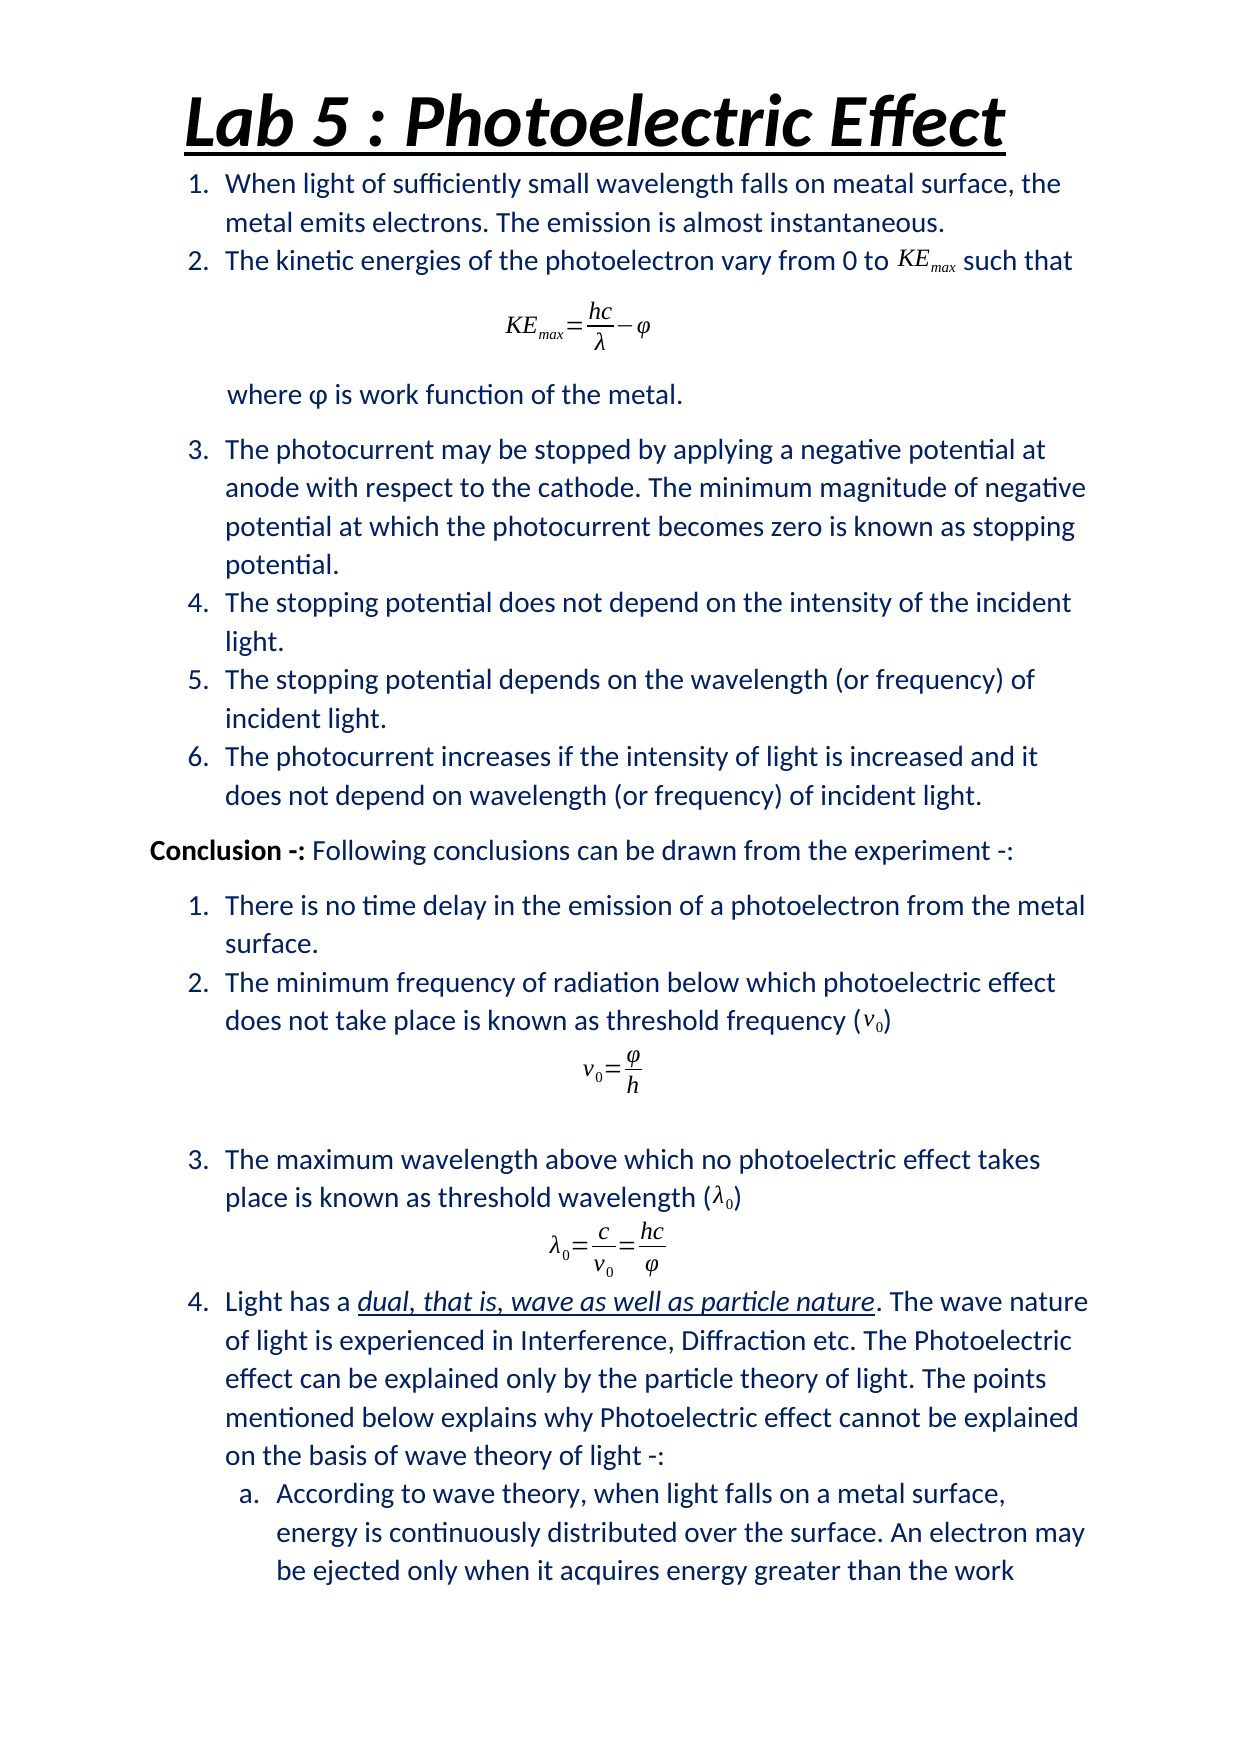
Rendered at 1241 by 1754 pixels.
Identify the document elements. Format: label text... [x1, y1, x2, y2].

list When light of sufficiently small wavelength falls on meatal surface, the metal emits electrons. The emission is almost instantaneous. [187, 165, 1090, 239]
list The minimum frequency of radiation below which photoelectric effect does not take place is known as threshold frequency () [187, 964, 1090, 1038]
text Conclusion -: Following conclusions can be drawn from the experiment -: [150, 832, 1090, 867]
list Light has a dual, that is, wave as well as particle nature. The wave nature of light is experienced in Interference, Diffraction etc. The Photoelectric effect can be explained only by the particle theory of light. The points mentioned below explains why Photoelectric effect cannot be explained on the basis of wave theory of light -: [187, 1283, 1090, 1473]
list The stopping potential does not depend on the intensity of the incident light. [187, 584, 1090, 659]
list The maximum wavelength above which no photoelectric effect takes place is known as threshold wavelength () [187, 1141, 1090, 1215]
list There is no time delay in the emission of a photoelectron from the metal surface. [187, 887, 1090, 961]
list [239, 1476, 1090, 1588]
list The photocurrent increases if the intensity of light is increased and it does not depend on wavelength (or frequency) of incident light. [187, 738, 1090, 812]
list The kinetic energies of the photoelectron vary from 0 to such that [187, 242, 1090, 278]
list The photocurrent may be stopped by applying a negative potential at anode with respect to the cathode. The minimum magnitude of negative potential at which the photocurrent becomes zero is known as stopping potential. [187, 431, 1090, 582]
text where φ is work function of the metal. [187, 376, 1090, 411]
list The stopping potential depends on the wavelength (or frequency) of incident light. [187, 661, 1090, 736]
